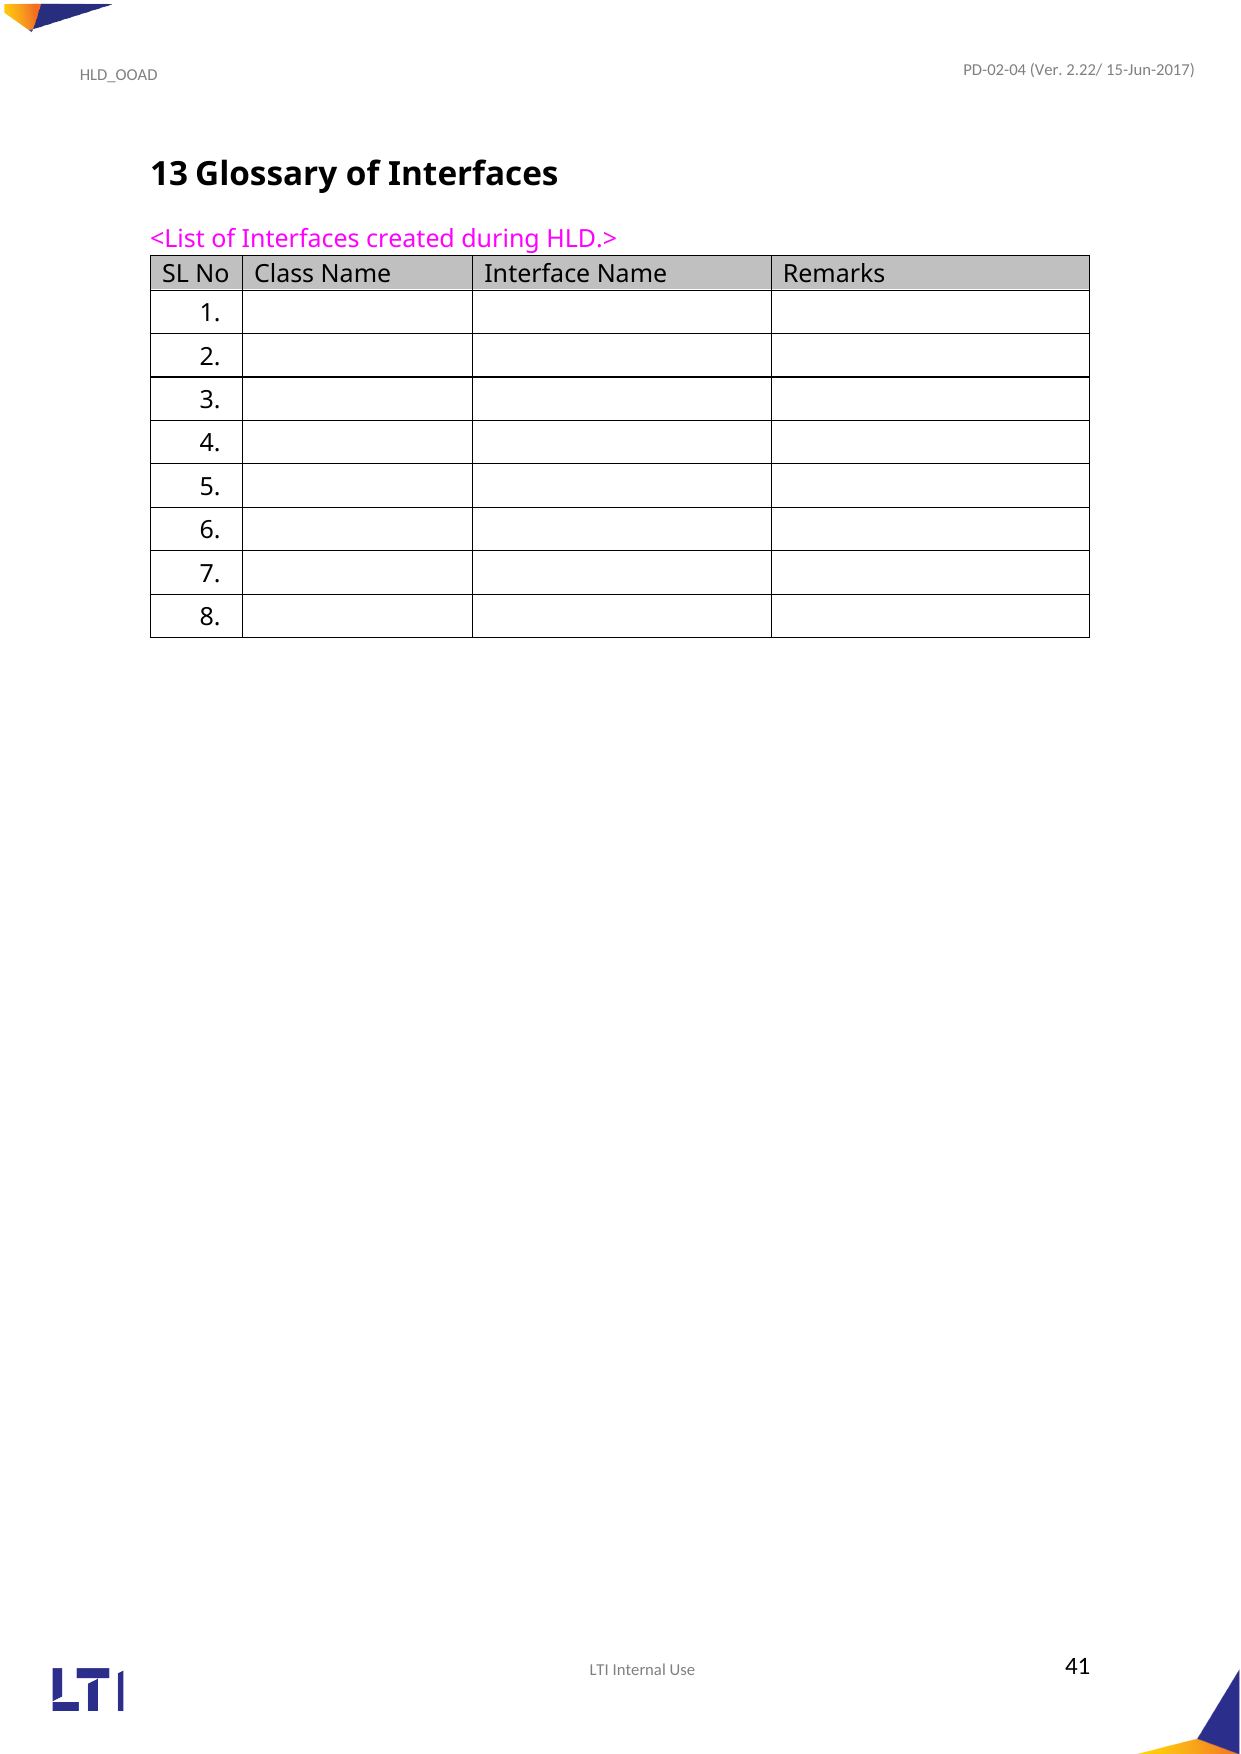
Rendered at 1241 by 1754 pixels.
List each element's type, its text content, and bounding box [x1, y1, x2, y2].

table_cell [243, 291, 472, 333]
table_cell [772, 508, 1089, 550]
table_cell [243, 551, 472, 594]
table_cell [243, 464, 472, 507]
table_cell [243, 595, 472, 637]
picture [52, 1668, 124, 1711]
table_cell [473, 421, 771, 463]
table_cell [151, 378, 242, 420]
table_cell [772, 464, 1089, 507]
table_cell [151, 464, 242, 507]
table_cell [473, 334, 771, 376]
table_cell [151, 421, 242, 463]
table_header Interface Name [473, 256, 771, 289]
table_cell [151, 334, 242, 376]
picture [1134, 1670, 1241, 1754]
table_header SL No [151, 256, 242, 289]
subtitle Glossary of Interfaces [150, 150, 1090, 195]
table_cell [243, 378, 472, 420]
table_cell [772, 378, 1089, 420]
table_cell [151, 595, 242, 637]
table_cell [473, 508, 771, 550]
table_cell [151, 551, 242, 594]
table_cell [772, 334, 1089, 376]
table_cell [772, 421, 1089, 463]
table_cell [151, 508, 242, 550]
table_cell [473, 595, 771, 637]
picture [4, 0, 113, 100]
table_cell [473, 551, 771, 594]
table_cell [473, 291, 771, 333]
table_cell [243, 508, 472, 550]
table_cell [473, 378, 771, 420]
table_cell [772, 551, 1089, 594]
table_cell [772, 291, 1089, 333]
table_cell [243, 421, 472, 463]
table_cell [243, 334, 472, 376]
table_header Remarks [772, 256, 1089, 289]
table_cell [151, 291, 242, 333]
table_header Class Name [243, 256, 472, 289]
table_cell [772, 595, 1089, 637]
text <List of Interfaces created during HLD.> [150, 220, 1090, 254]
table_cell [473, 464, 771, 507]
